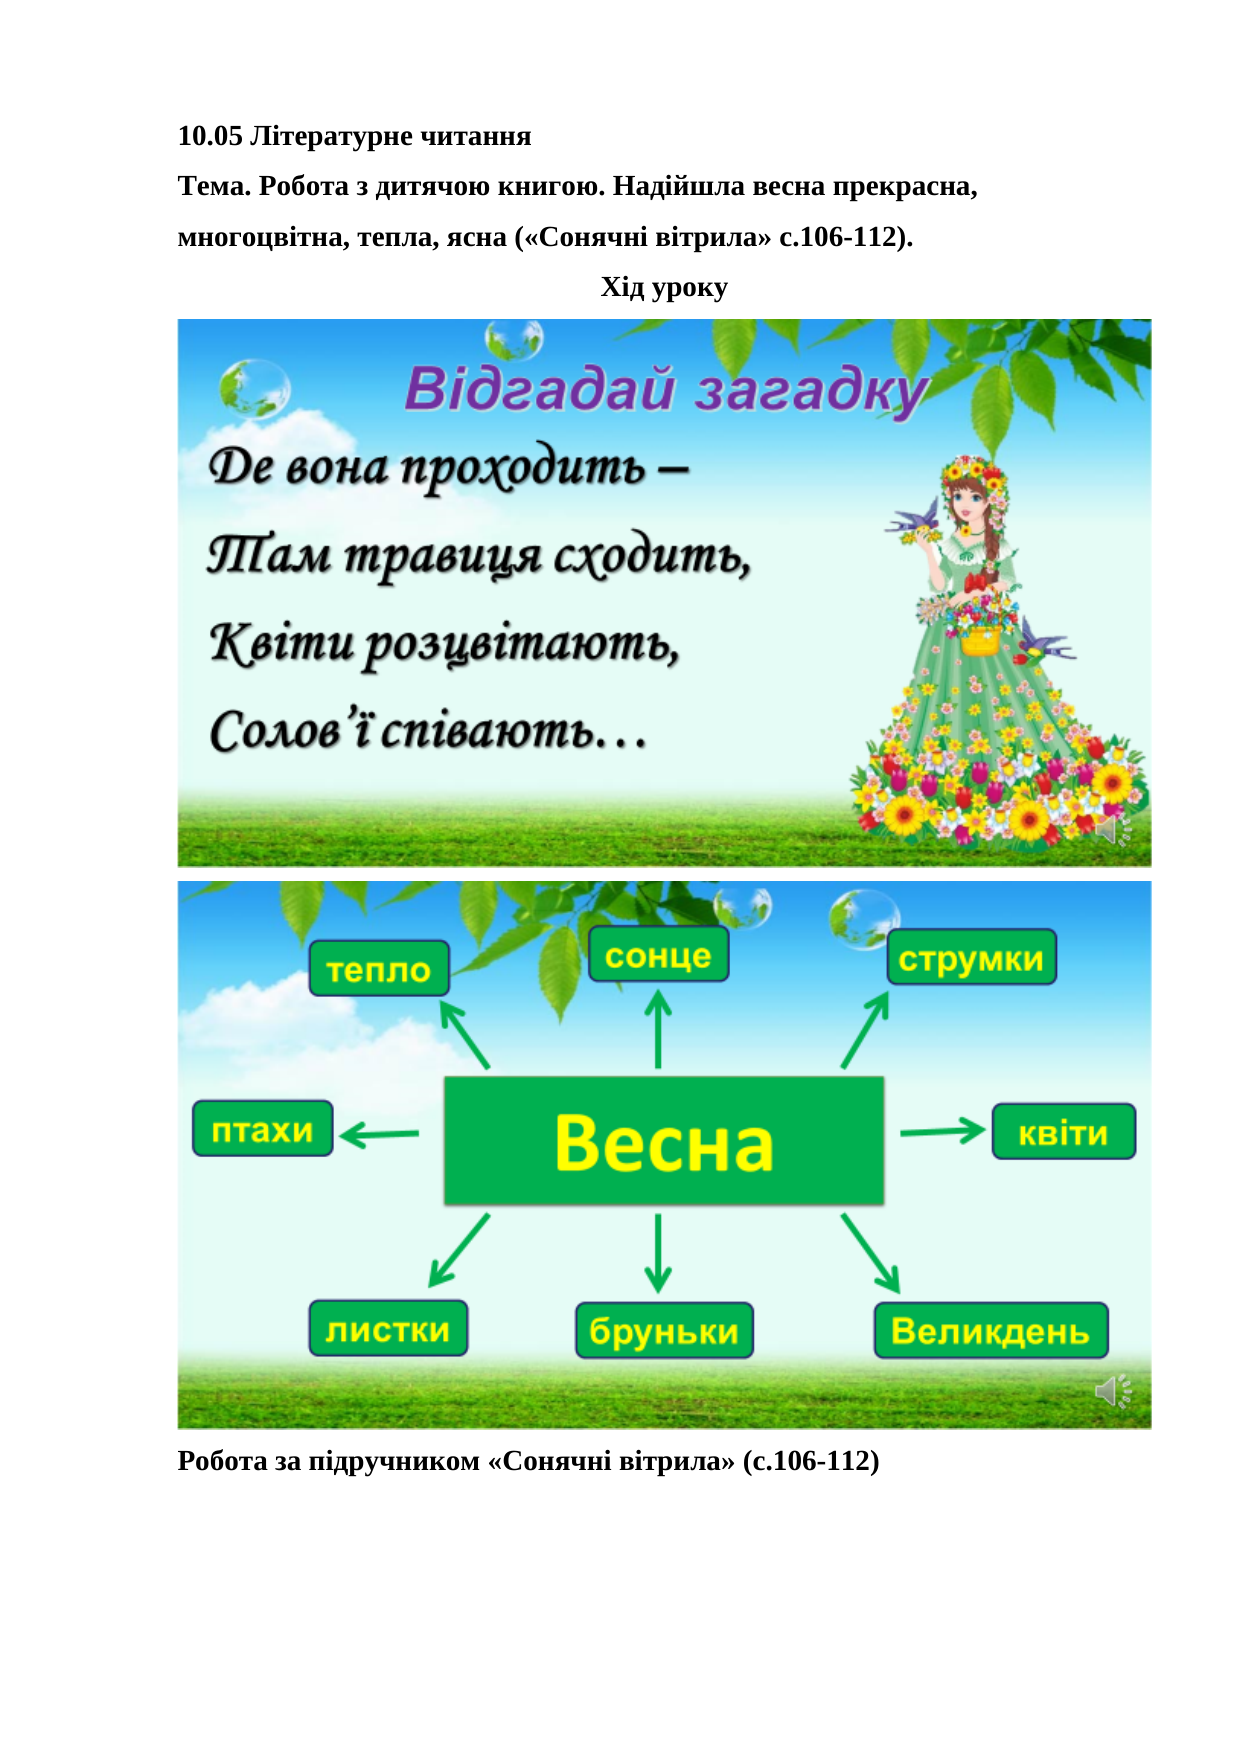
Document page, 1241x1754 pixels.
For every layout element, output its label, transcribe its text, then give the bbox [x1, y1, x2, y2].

text Хід уроку [177, 269, 1152, 303]
picture [177, 881, 1152, 1430]
picture [177, 319, 1152, 868]
text Робота за підручником «Сонячні вітрила» (с.106-112) [177, 1443, 1152, 1477]
text Тема. Робота з дитячою книгою. Надійшла весна прекрасна, многоцвітна, тепла, ясна («Сонячні вітрила» с.106-112). [177, 168, 1152, 252]
text 10.05 Літературне читання [177, 118, 1152, 152]
